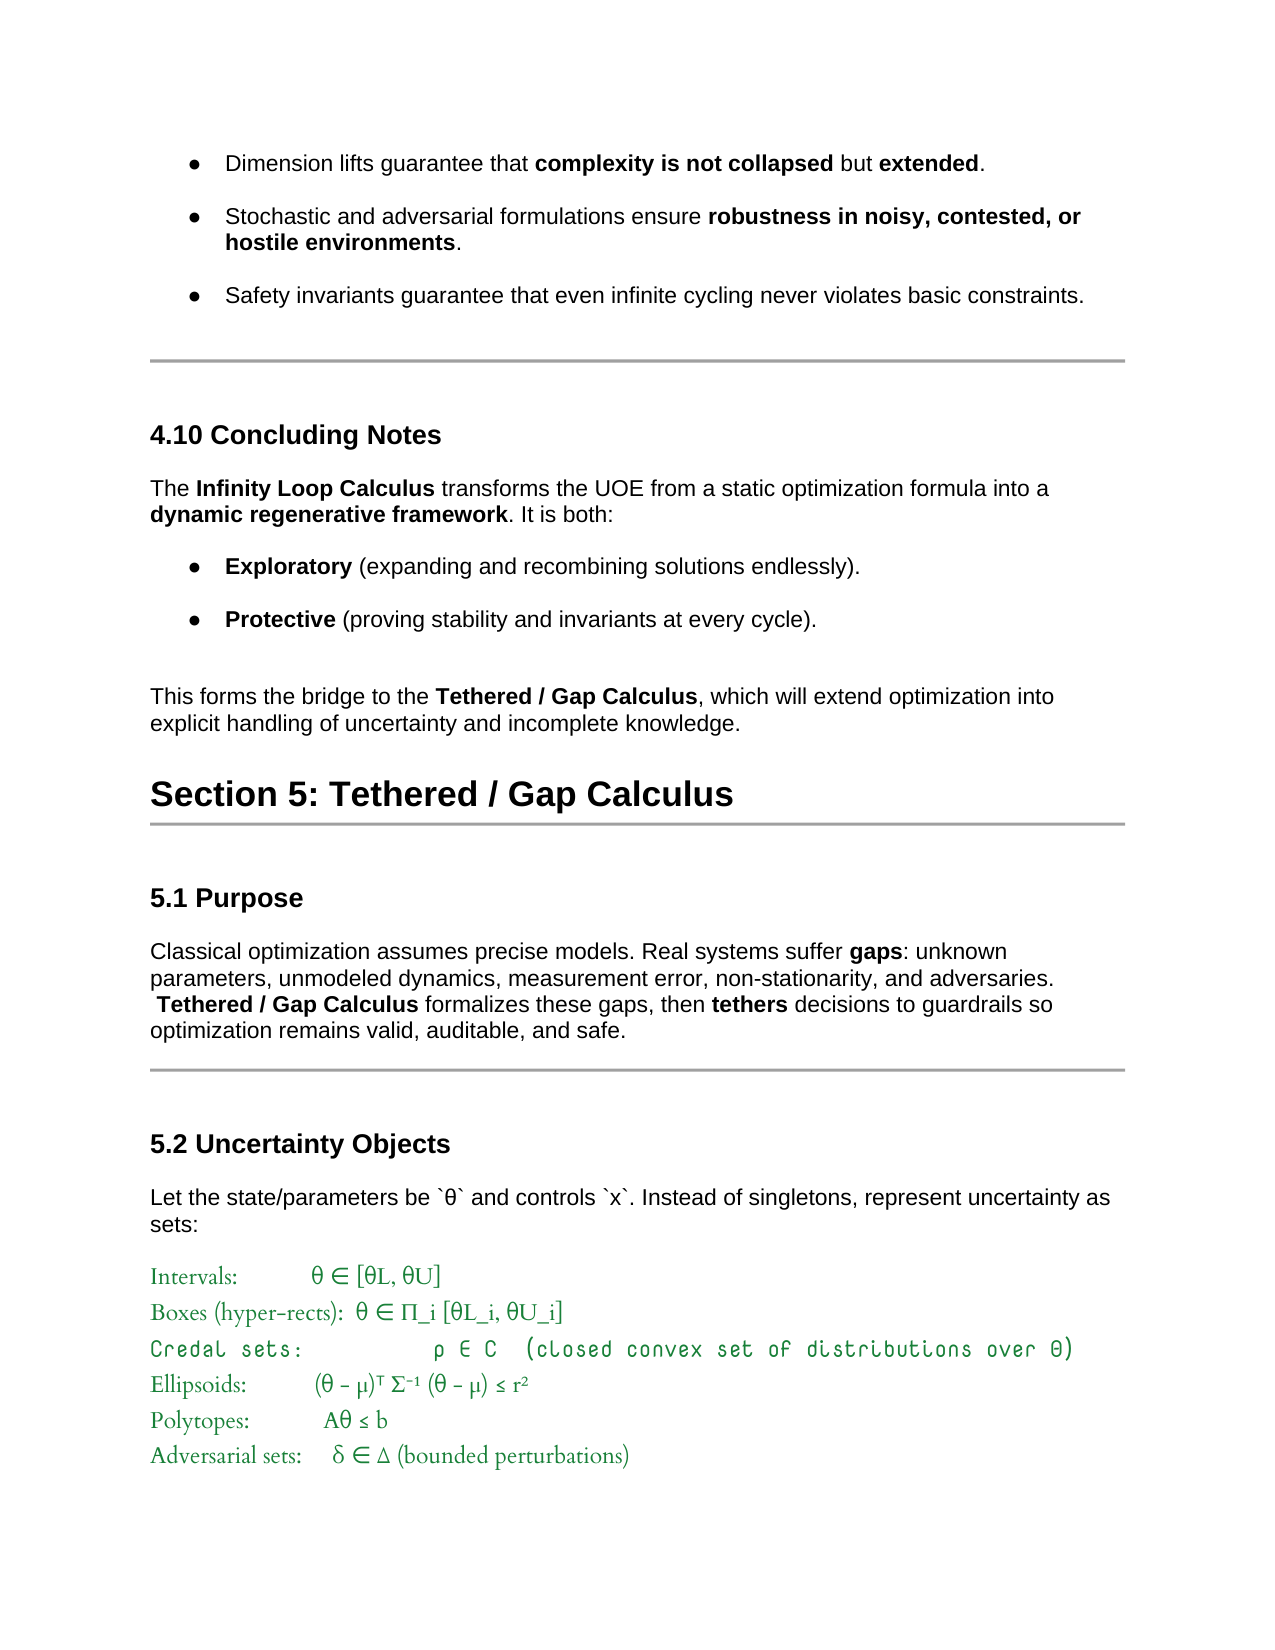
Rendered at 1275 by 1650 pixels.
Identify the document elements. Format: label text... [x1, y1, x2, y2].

text Polytopes: Aθ ≤ b [150, 1406, 1125, 1437]
list Safety invariants guarantee that even infinite cycling never violates basic constraints. [187, 282, 1125, 334]
list Protective (proving stability and invariants at every cycle). [187, 606, 1125, 658]
text Credal sets: p ∈ C (closed convex set of distributions over Θ) [150, 1333, 1125, 1365]
subtitle Section 5: Tethered / Gap Calculus [150, 773, 1125, 814]
subtitle 5.2 Uncertainty Objects [150, 1128, 1125, 1159]
subtitle 4.10 Concluding Notes [150, 419, 1125, 450]
text Boxes (hyper-rects): θ ∈ Π_i [θL_i, θU_i] [150, 1297, 1125, 1328]
list Stochastic and adversarial formulations ensure robustness in noisy, contested, or hostile environments. [187, 203, 1125, 282]
text Intervals: θ ∈ [θL, θU] [150, 1262, 1125, 1293]
text Let the state/parameters be `θ` and controls `x`. Instead of singletons, represent uncertainty as sets: [150, 1184, 1125, 1237]
text The Infinity Loop Calculus transforms the UOE from a static optimization formula into a dynamic regenerative framework. It is both: [150, 475, 1125, 528]
text Classical optimization assumes precise models. Real systems suffer gaps: unknown parameters, unmodeled dynamics, measurement error, non-stationarity, and adversaries. Tethered / Gap Calculus formalizes these gaps, then tethers decisions to guardrails so optimization remains valid, auditable, and safe. [150, 938, 1125, 1043]
list Exploratory (expanding and recombining solutions endlessly). [187, 553, 1125, 606]
list Dimension lifts guarantee that complexity is not collapsed but extended. [187, 150, 1125, 203]
text Adversarial sets: δ ∈ Δ (bounded perturbations) [150, 1441, 1125, 1472]
subtitle 5.1 Purpose [150, 882, 1125, 913]
text This forms the bridge to the Tethered / Gap Calculus, which will extend optimization into explicit handling of uncertainty and incomplete knowledge. [150, 683, 1125, 736]
text Ellipsoids: (θ - μ)ᵀ Σ⁻¹ (θ - μ) ≤ r² [150, 1370, 1125, 1401]
